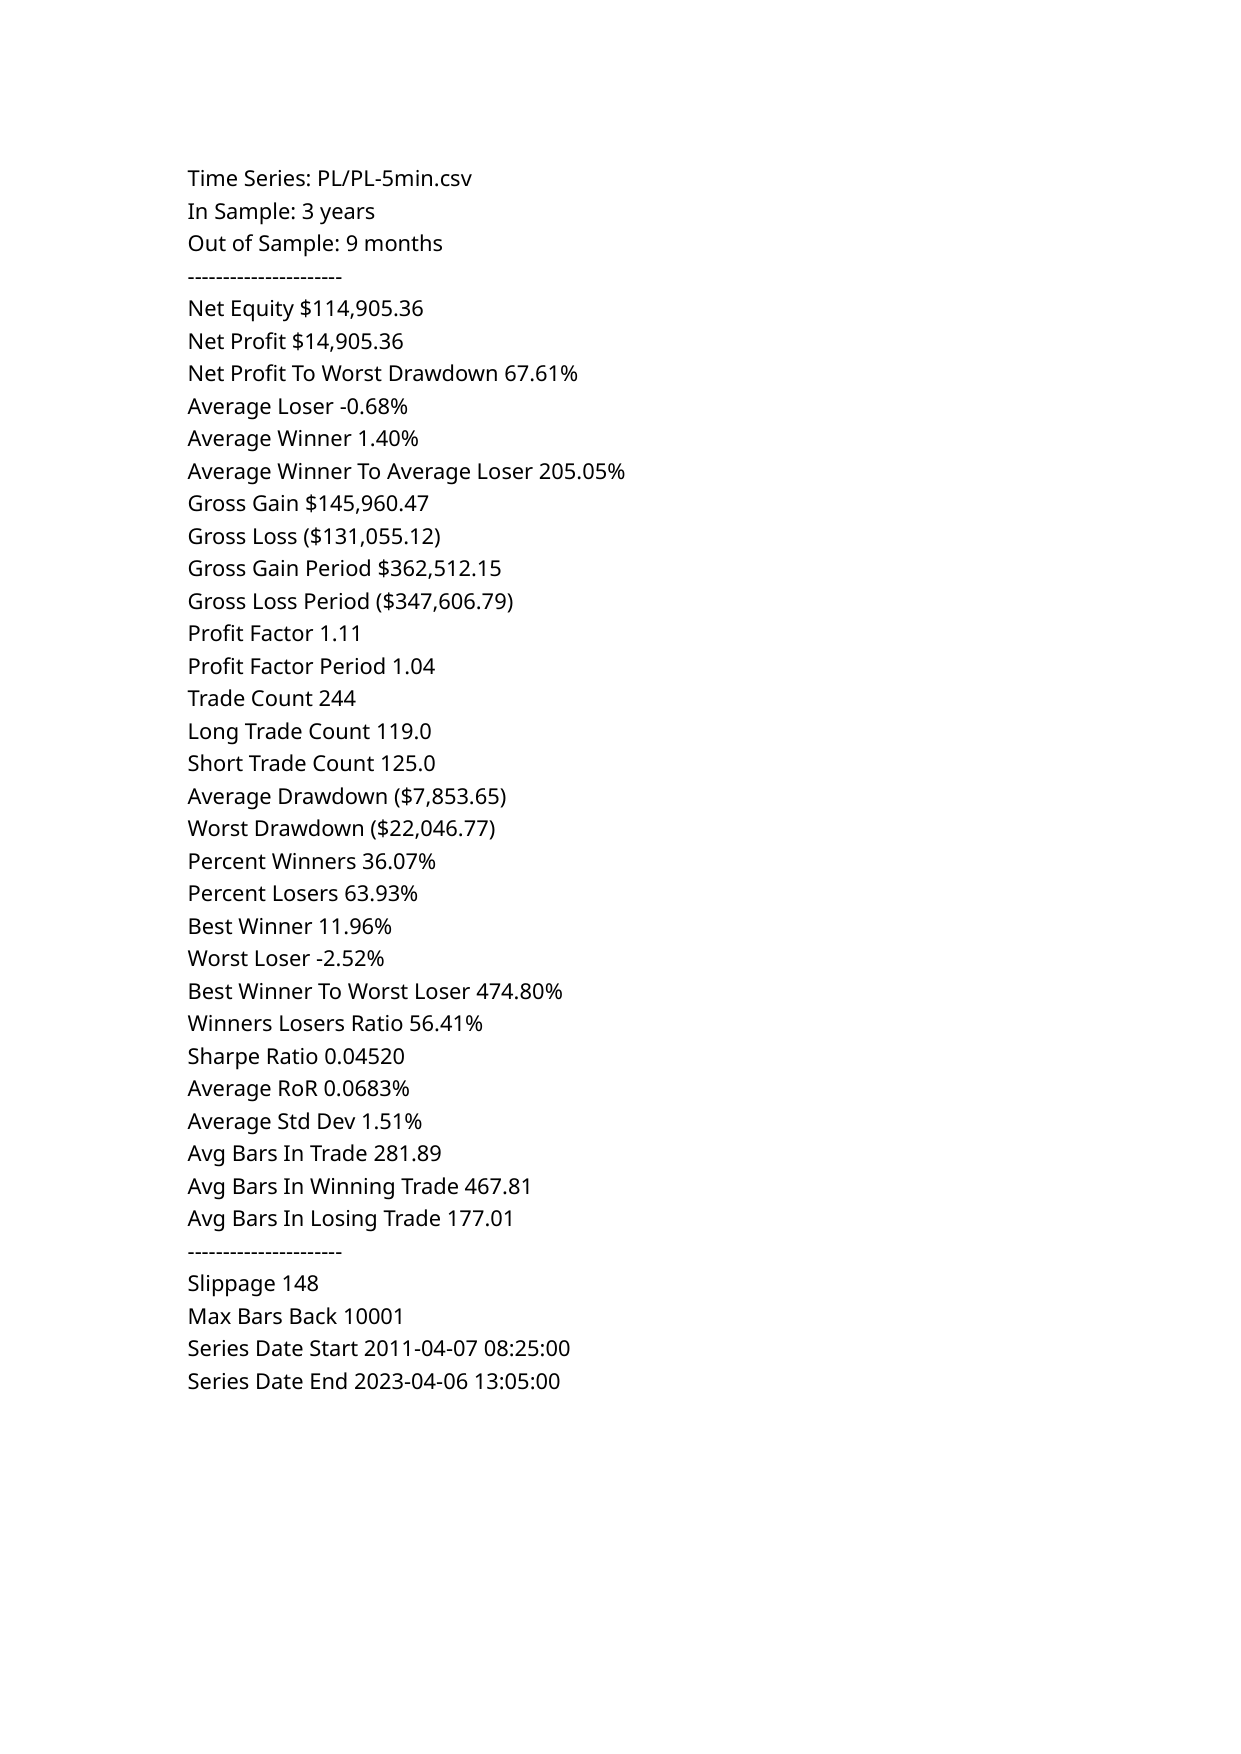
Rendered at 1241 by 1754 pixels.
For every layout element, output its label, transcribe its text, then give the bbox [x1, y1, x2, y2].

text Percent Losers 63.93% [187, 877, 1053, 909]
text Average Winner To Average Loser 205.05% [187, 454, 1053, 487]
text ---------------------- [187, 1234, 1053, 1267]
text Max Bars Back 10001 [187, 1299, 1053, 1332]
text Percent Winners 36.07% [187, 844, 1053, 877]
text ---------------------- [187, 259, 1053, 292]
text Trade Count 244 [187, 682, 1053, 714]
text Worst Drawdown ($22,046.77) [187, 812, 1053, 844]
text Gross Gain Period $362,512.15 [187, 552, 1053, 584]
text Average Drawdown ($7,853.65) [187, 779, 1053, 812]
text Average Std Dev 1.51% [187, 1104, 1053, 1137]
text Avg Bars In Losing Trade 177.01 [187, 1202, 1053, 1234]
text Series Date Start 2011-04-07 08:25:00 [187, 1332, 1053, 1364]
text In Sample: 3 years [187, 194, 1053, 227]
text Long Trade Count 119.0 [187, 714, 1053, 747]
text Best Winner 11.96% [187, 909, 1053, 942]
text Avg Bars In Winning Trade 467.81 [187, 1169, 1053, 1202]
text Slippage 148 [187, 1267, 1053, 1299]
text Time Series: PL/PL-5min.csv [187, 162, 1053, 194]
text Worst Loser -2.52% [187, 942, 1053, 974]
text Net Equity $114,905.36 [187, 292, 1053, 324]
text Series Date End 2023-04-06 13:05:00 [187, 1364, 1053, 1397]
text Out of Sample: 9 months [187, 227, 1053, 259]
text Average RoR 0.0683% [187, 1072, 1053, 1104]
text Gross Gain $145,960.47 [187, 487, 1053, 519]
text Best Winner To Worst Loser 474.80% [187, 974, 1053, 1007]
text Sharpe Ratio 0.04520 [187, 1039, 1053, 1072]
text Gross Loss ($131,055.12) [187, 519, 1053, 552]
text Average Winner 1.40% [187, 422, 1053, 454]
text Avg Bars In Trade 281.89 [187, 1137, 1053, 1169]
text Average Loser -0.68% [187, 389, 1053, 422]
text Profit Factor 1.11 [187, 617, 1053, 649]
text Winners Losers Ratio 56.41% [187, 1007, 1053, 1039]
text Net Profit $14,905.36 [187, 324, 1053, 357]
text Profit Factor Period 1.04 [187, 649, 1053, 682]
text Net Profit To Worst Drawdown 67.61% [187, 357, 1053, 389]
text Short Trade Count 125.0 [187, 747, 1053, 779]
text Gross Loss Period ($347,606.79) [187, 584, 1053, 617]
